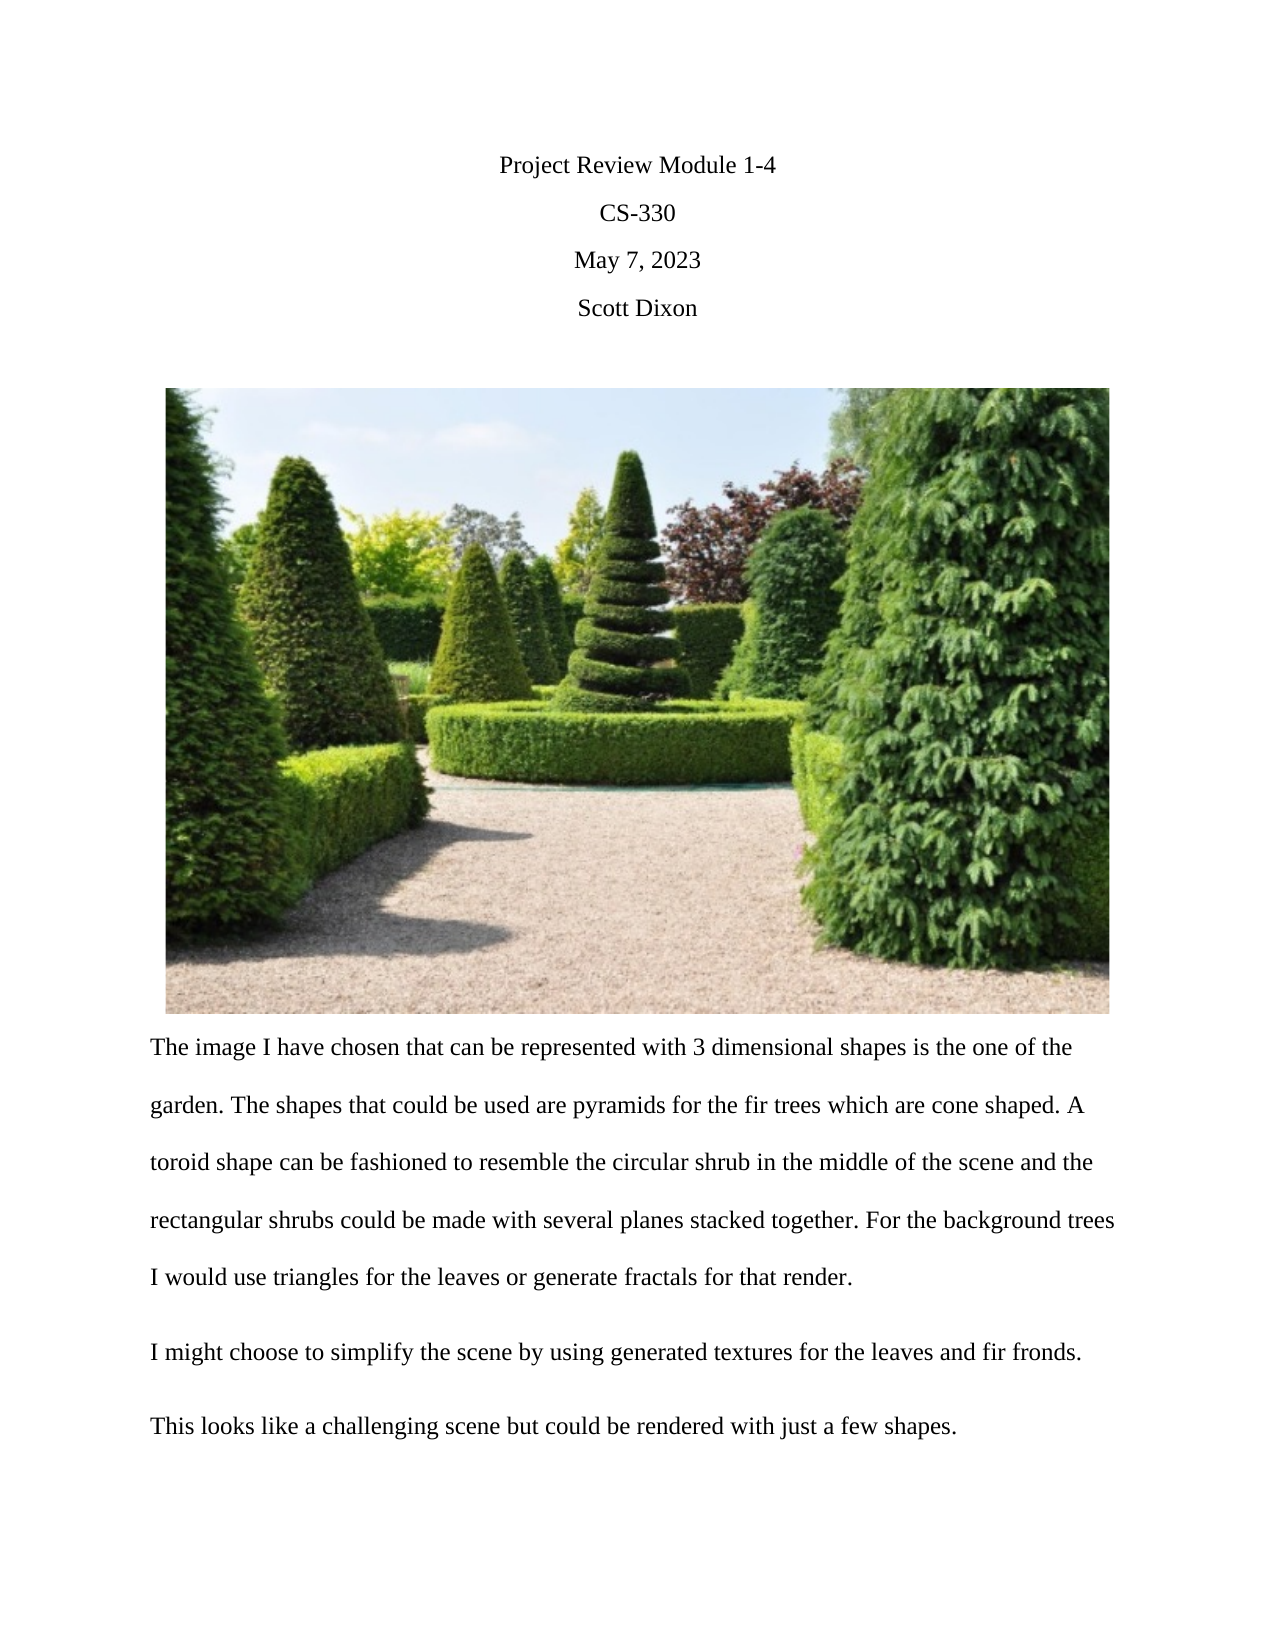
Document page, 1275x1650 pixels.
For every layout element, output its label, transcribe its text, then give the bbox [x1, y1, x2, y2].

text May 7, 2023 [150, 245, 1125, 274]
picture [165, 388, 1110, 1014]
text Scott Dixon [150, 293, 1125, 322]
text I might choose to simplify the scene by using generated textures for the leaves and fir fronds. [150, 1337, 1125, 1365]
text This looks like a challenging scene but could be rendered with just a few shapes. [150, 1411, 1125, 1439]
text CS-330 [150, 198, 1125, 226]
text Project Review Module 1-4 [150, 150, 1125, 179]
text The image I have chosen that can be represented with 3 dimensional shapes is the one of the garden. The shapes that could be used are pyramids for the fir trees which are cone shaped. A toroid shape can be fashioned to resemble the circular shrub in the middle of the scene and the rectangular shrubs could be made with several planes stacked together. For the background trees I would use triangles for the leaves or generate fractals for that render. [150, 1032, 1125, 1291]
